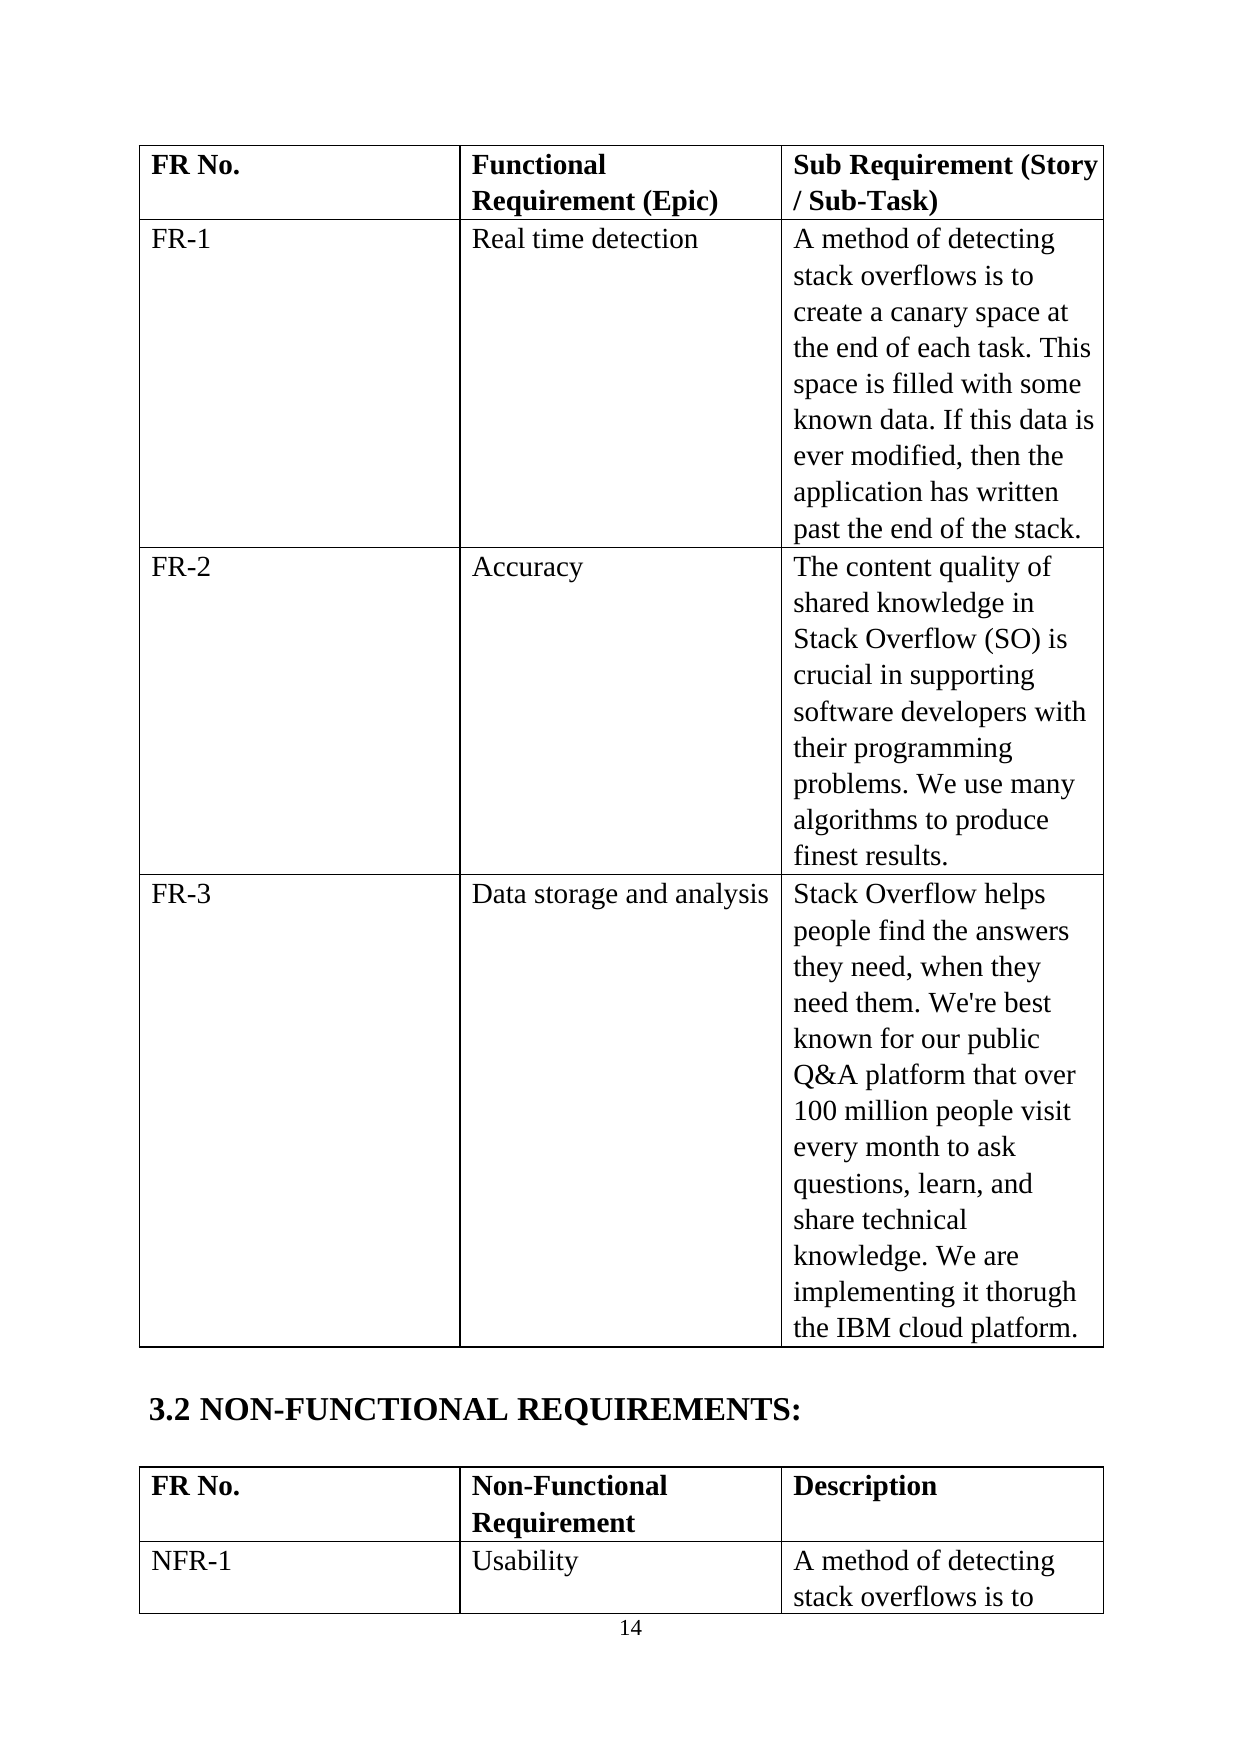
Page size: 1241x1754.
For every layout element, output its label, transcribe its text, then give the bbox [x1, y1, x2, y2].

table_cell Stack Overflow helps people find the answers they need, when they need them. We're best known for our public Q&A platform that over 100 million people visit every month to ask questions, learn, and share technical knowledge. We are implementing it thorugh the IBM cloud platform. [782, 875, 1103, 1346]
table_header FR No. [140, 146, 459, 219]
text 3.2 NON-FUNCTIONAL REQUIREMENTS: [148, 1389, 1134, 1427]
table_cell FR-3 [140, 875, 459, 1346]
table_cell Accuracy [461, 548, 781, 874]
table_header FR No. [140, 1468, 459, 1541]
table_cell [782, 1542, 1103, 1613]
table_header Non-Functional Requirement [461, 1468, 781, 1541]
table_cell A method of detecting stack overflows is to create a canary space at the end of each task. This space is filled with some known data. If this data is ever modified, then the application has written past the end of the stack. [782, 220, 1103, 547]
table_header Sub Requirement (Story / Sub-Task) [782, 146, 1103, 219]
table_cell Usability [461, 1542, 781, 1613]
table_cell FR-1 [140, 220, 459, 547]
table_cell Data storage and analysis [461, 875, 781, 1346]
table_cell The content quality of shared knowledge in Stack Overflow (SO) is crucial in supporting software developers with their programming problems. We use many algorithms to produce finest results. [782, 548, 1103, 874]
table_cell FR-2 [140, 548, 459, 874]
table_header Functional Requirement (Epic) [461, 146, 781, 219]
table_cell NFR-1 [140, 1542, 459, 1613]
table_header Description [782, 1468, 1103, 1541]
table_cell Real time detection [461, 220, 781, 547]
